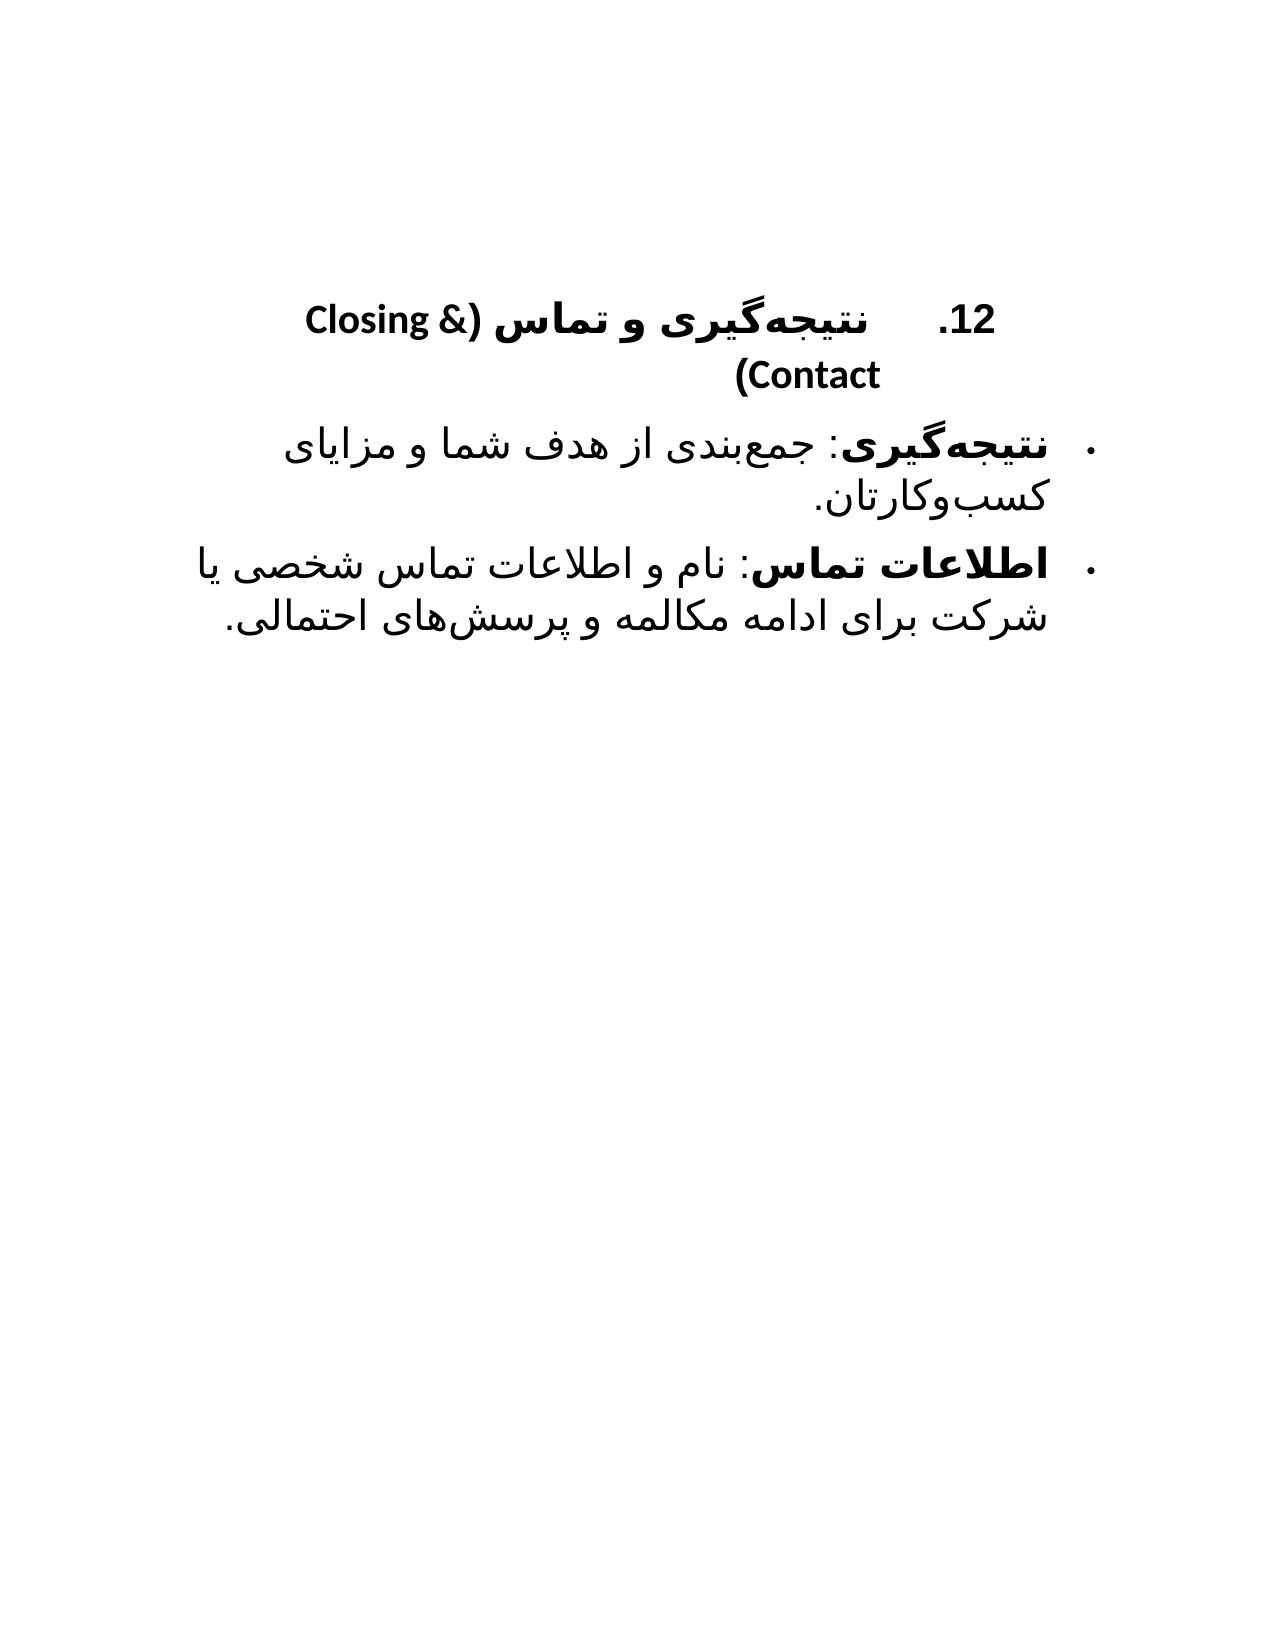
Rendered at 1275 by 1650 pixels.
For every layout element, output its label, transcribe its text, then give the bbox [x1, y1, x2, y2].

list اطلاعات تماس: نام و اطلاعات تماس شخصی یا شرکت برای ادامه مکالمه و پرسش‌های احتمالی. [150, 539, 1087, 639]
list نتیجه‌گیری: جمع‌بندی از هدف شما و مزایای کسب‌وکارتان. [150, 419, 1087, 519]
list نتیجه‌گیری و تماس (Closing & Contact) [150, 293, 937, 399]
